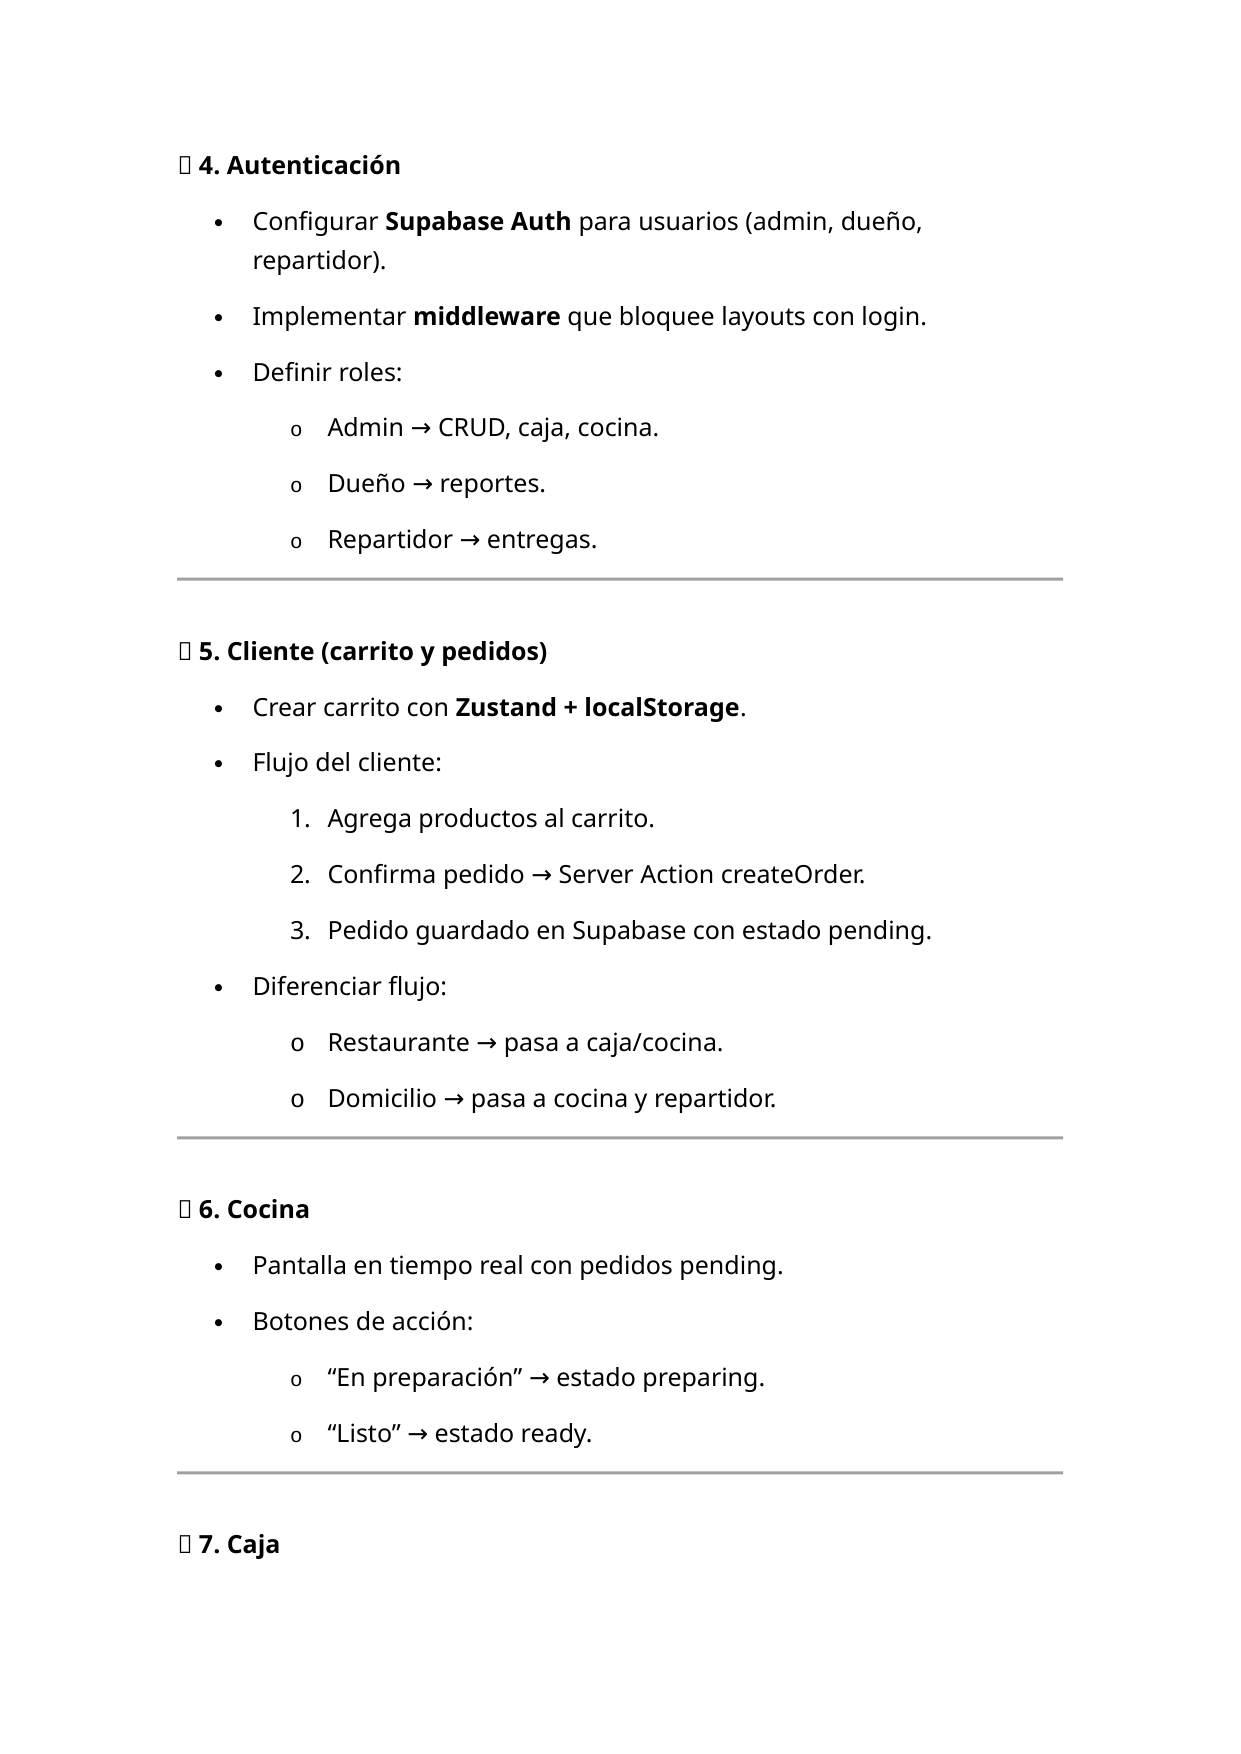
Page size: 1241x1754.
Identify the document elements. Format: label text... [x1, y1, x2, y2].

text 🔹 4. Autenticación [177, 148, 1063, 182]
list “En preparación” → estado preparing. [290, 1360, 1063, 1394]
text 🔹 7. Caja [177, 1527, 1063, 1561]
list Pantalla en tiempo real con pedidos pending. [215, 1248, 1063, 1282]
list Repartidor → entregas. [290, 522, 1063, 556]
list Confirma pedido → Server Action createOrder. [290, 857, 1063, 891]
list Pedido guardado en Supabase con estado pending. [290, 913, 1063, 947]
list “Listo” → estado ready. [290, 1416, 1063, 1449]
text 🔹 6. Cocina [177, 1192, 1063, 1226]
list Domicilio → pasa a cocina y repartidor. [290, 1080, 1063, 1114]
list Dueño → reportes. [290, 466, 1063, 500]
text 🔹 5. Cliente (carrito y pedidos) [177, 633, 1063, 667]
list Agrega productos al carrito. [290, 801, 1063, 835]
list Implementar middleware que bloquee layouts con login. [215, 298, 1063, 332]
list Crear carrito con Zustand + localStorage. [215, 689, 1063, 723]
list Flujo del cliente: [215, 745, 1063, 779]
list Configurar Supabase Auth para usuarios (admin, dueño, repartidor). [215, 203, 1063, 277]
list Restaurante → pasa a caja/cocina. [290, 1024, 1063, 1058]
list Admin → CRUD, caja, cocina. [290, 410, 1063, 444]
list Definir roles: [215, 354, 1063, 388]
list Diferenciar flujo: [215, 968, 1063, 1002]
list Botones de acción: [215, 1304, 1063, 1338]
